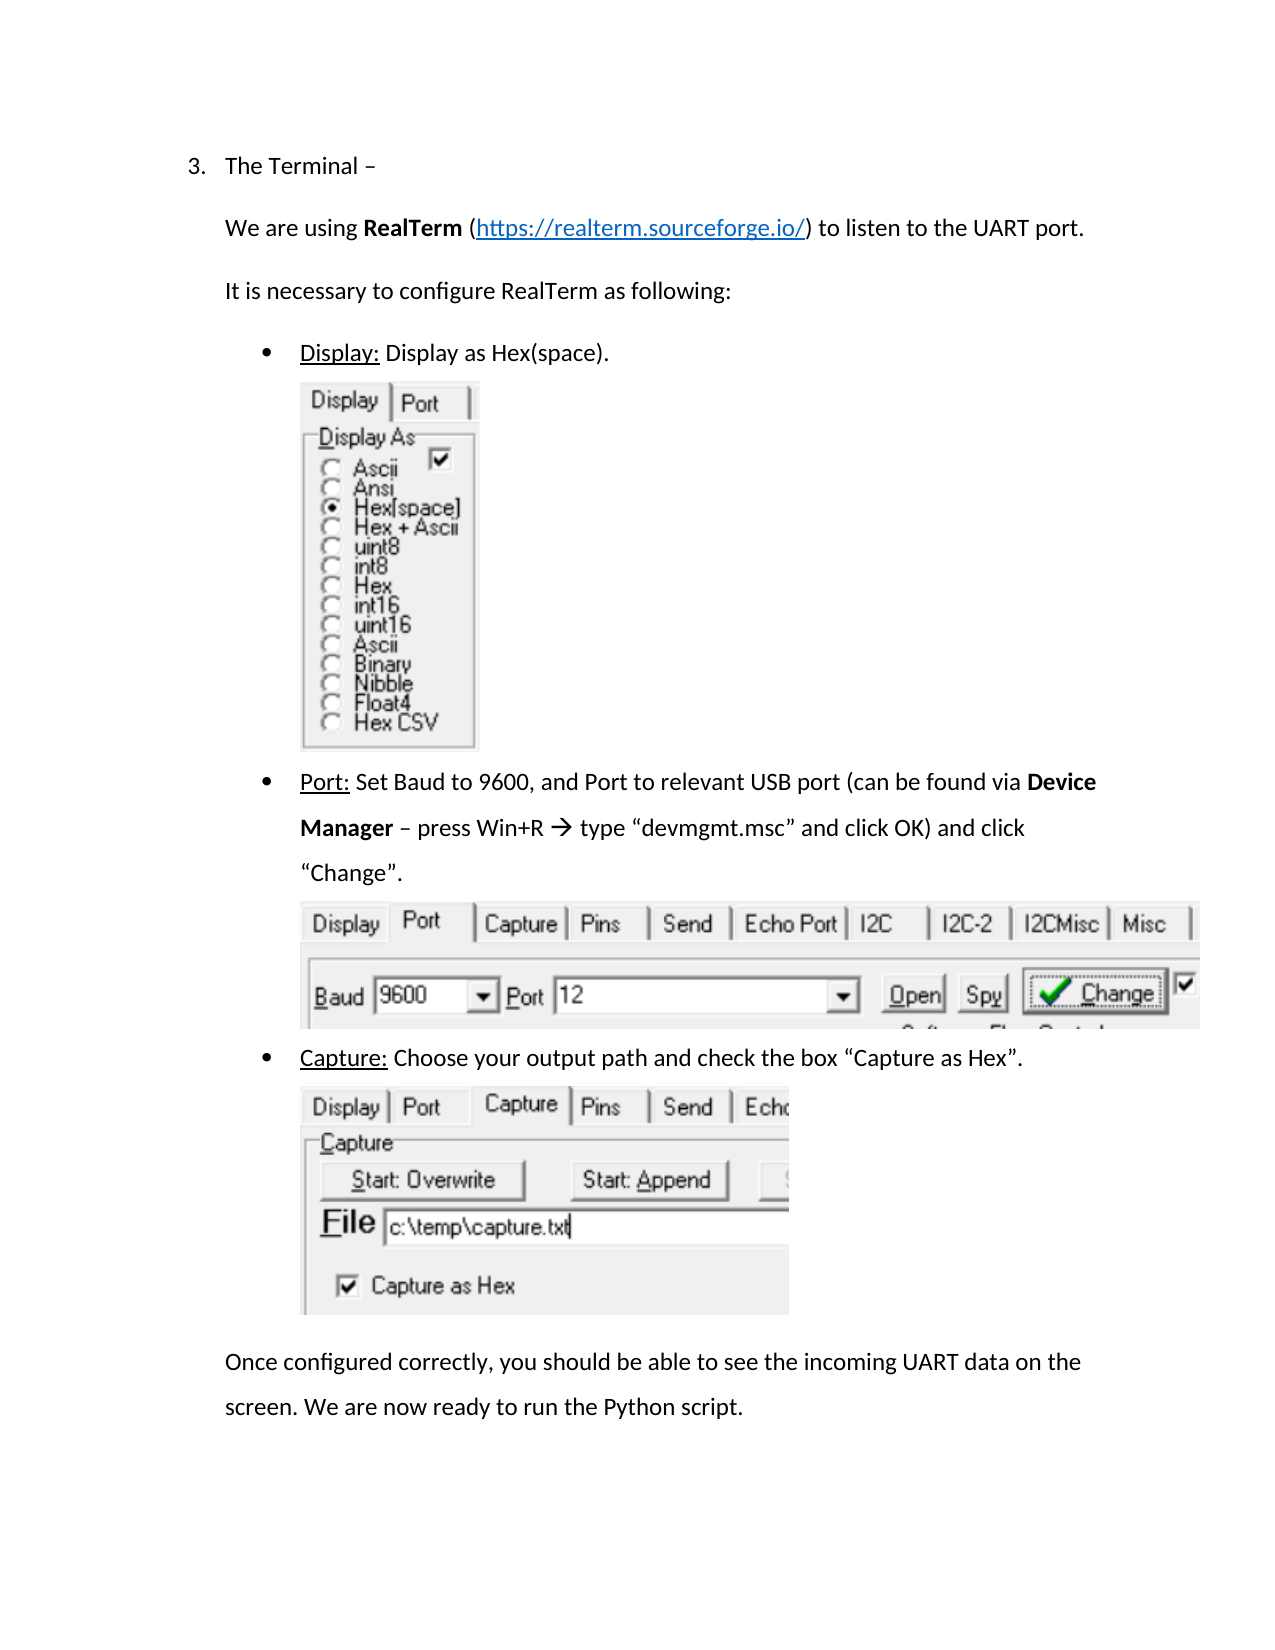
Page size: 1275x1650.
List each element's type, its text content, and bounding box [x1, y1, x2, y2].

text It is necessary to configure RealTerm as following: [225, 275, 1125, 305]
text We are using RealTerm (https://realterm.sourceforge.io/) to listen to the UART port. [225, 212, 1125, 243]
list The Terminal – [187, 150, 1125, 181]
text Once configured correctly, you should be able to see the incoming UART data on the screen. We are now ready to run the Python script. [225, 1346, 1125, 1422]
picture [300, 381, 480, 752]
picture [300, 1086, 789, 1315]
picture [300, 901, 1200, 1029]
list Display: Display as Hex(space). [262, 337, 1125, 752]
